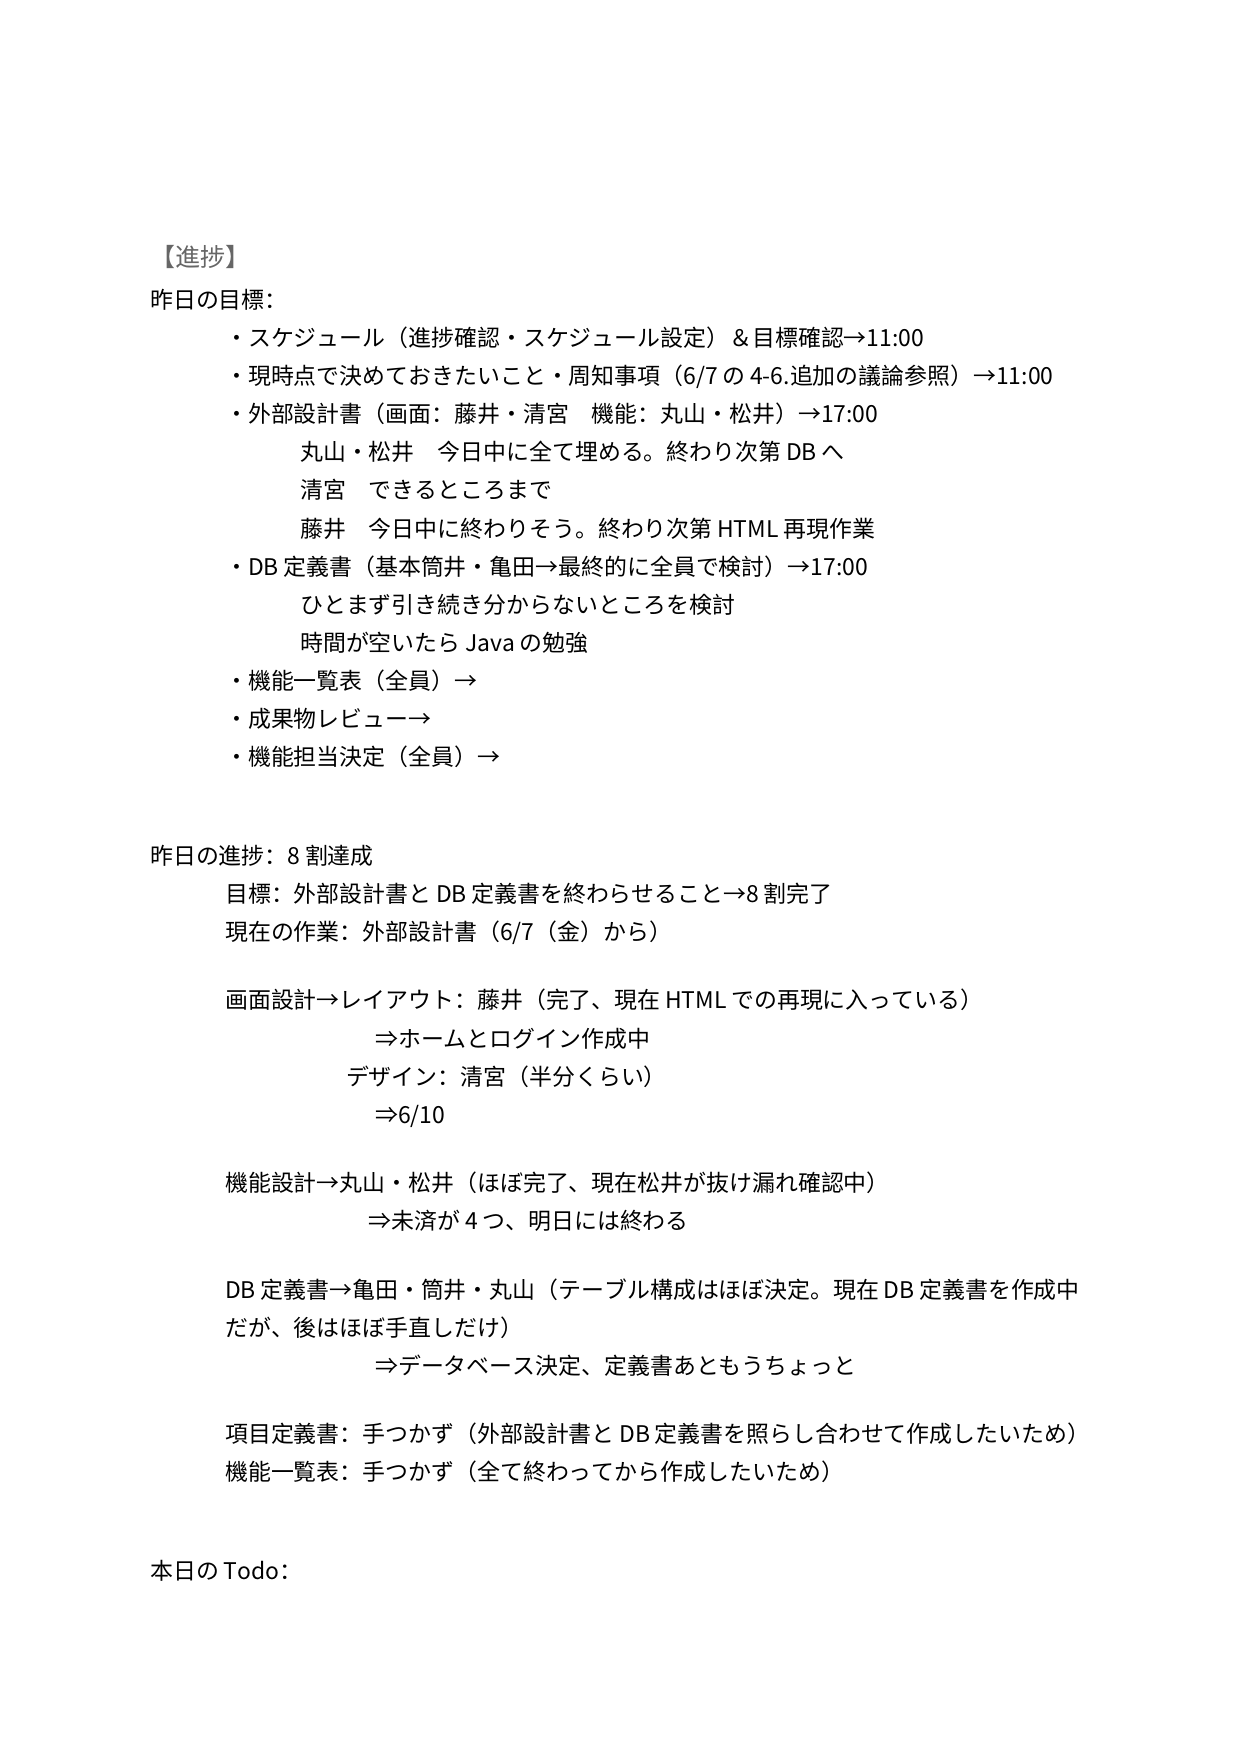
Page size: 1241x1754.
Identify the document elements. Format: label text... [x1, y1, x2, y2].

text ・外部設計書（画面：藤井・清宮 機能：丸山・松井）→17:00 [225, 396, 1090, 429]
text 画面設計→レイアウト：藤井（完了、現在HTMLでの再現に入っている） [225, 982, 1090, 1016]
text 項目定義書：手つかず（外部設計書とDB定義書を照らし合わせて作成したいため） [225, 1416, 1090, 1449]
text ・DB定義書（基本筒井・亀田→最終的に全員で検討）→17:00 [225, 548, 1090, 582]
text 丸山・松井 今日中に全て埋める。終わり次第DBへ [225, 434, 1090, 467]
text デザイン：清宮（半分くらい） [225, 1058, 1090, 1092]
text ⇒データベース決定、定義書あともうちょっと [225, 1348, 1090, 1381]
text 本日のTodo： [150, 1553, 1090, 1586]
text 機能設計→丸山・松井（ほぼ完了、現在松井が抜け漏れ確認中） [225, 1165, 1090, 1198]
text ・スケジュール（進捗確認・スケジュール設定）＆目標確認→11:00 [150, 320, 1090, 353]
text ・機能一覧表（全員）→ [150, 663, 1090, 696]
text 清宮 できるところまで [225, 472, 1090, 506]
text 昨日の進捗：8割達成 [150, 838, 1090, 871]
text 目標：外部設計書とDB定義書を終わらせること→8割完了 [225, 876, 1090, 909]
text ・機能担当決定（全員）→ [225, 739, 1090, 772]
text 現在の作業：外部設計書（6/7（金）から） [225, 914, 1090, 947]
text 時間が空いたらJavaの勉強 [225, 625, 1090, 658]
text ・成果物レビュー→ [225, 701, 1090, 734]
text ⇒未済が4つ、明日には終わる [225, 1203, 1090, 1236]
text ひとまず引き続き分からないところを検討 [225, 587, 1090, 620]
text 機能一覧表：手つかず（全て終わってから作成したいため） [225, 1454, 1090, 1487]
text ⇒ホームとログイン作成中 [225, 1020, 1090, 1054]
subtitle 【進捗】 [150, 237, 1090, 273]
text ・現時点で決めておきたいこと・周知事項（6/7の4-6.追加の議論参照）→11:00 [150, 358, 1090, 391]
text 昨日の目標： [150, 282, 1090, 315]
text DB定義書→亀田・筒井・丸山（テーブル構成はほぼ決定。現在DB定義書を作成中だが、後はほぼ手直しだけ） [225, 1271, 1090, 1343]
text ⇒6/10 [225, 1097, 1090, 1130]
text 藤井 今日中に終わりそう。終わり次第HTML再現作業 [225, 510, 1090, 544]
